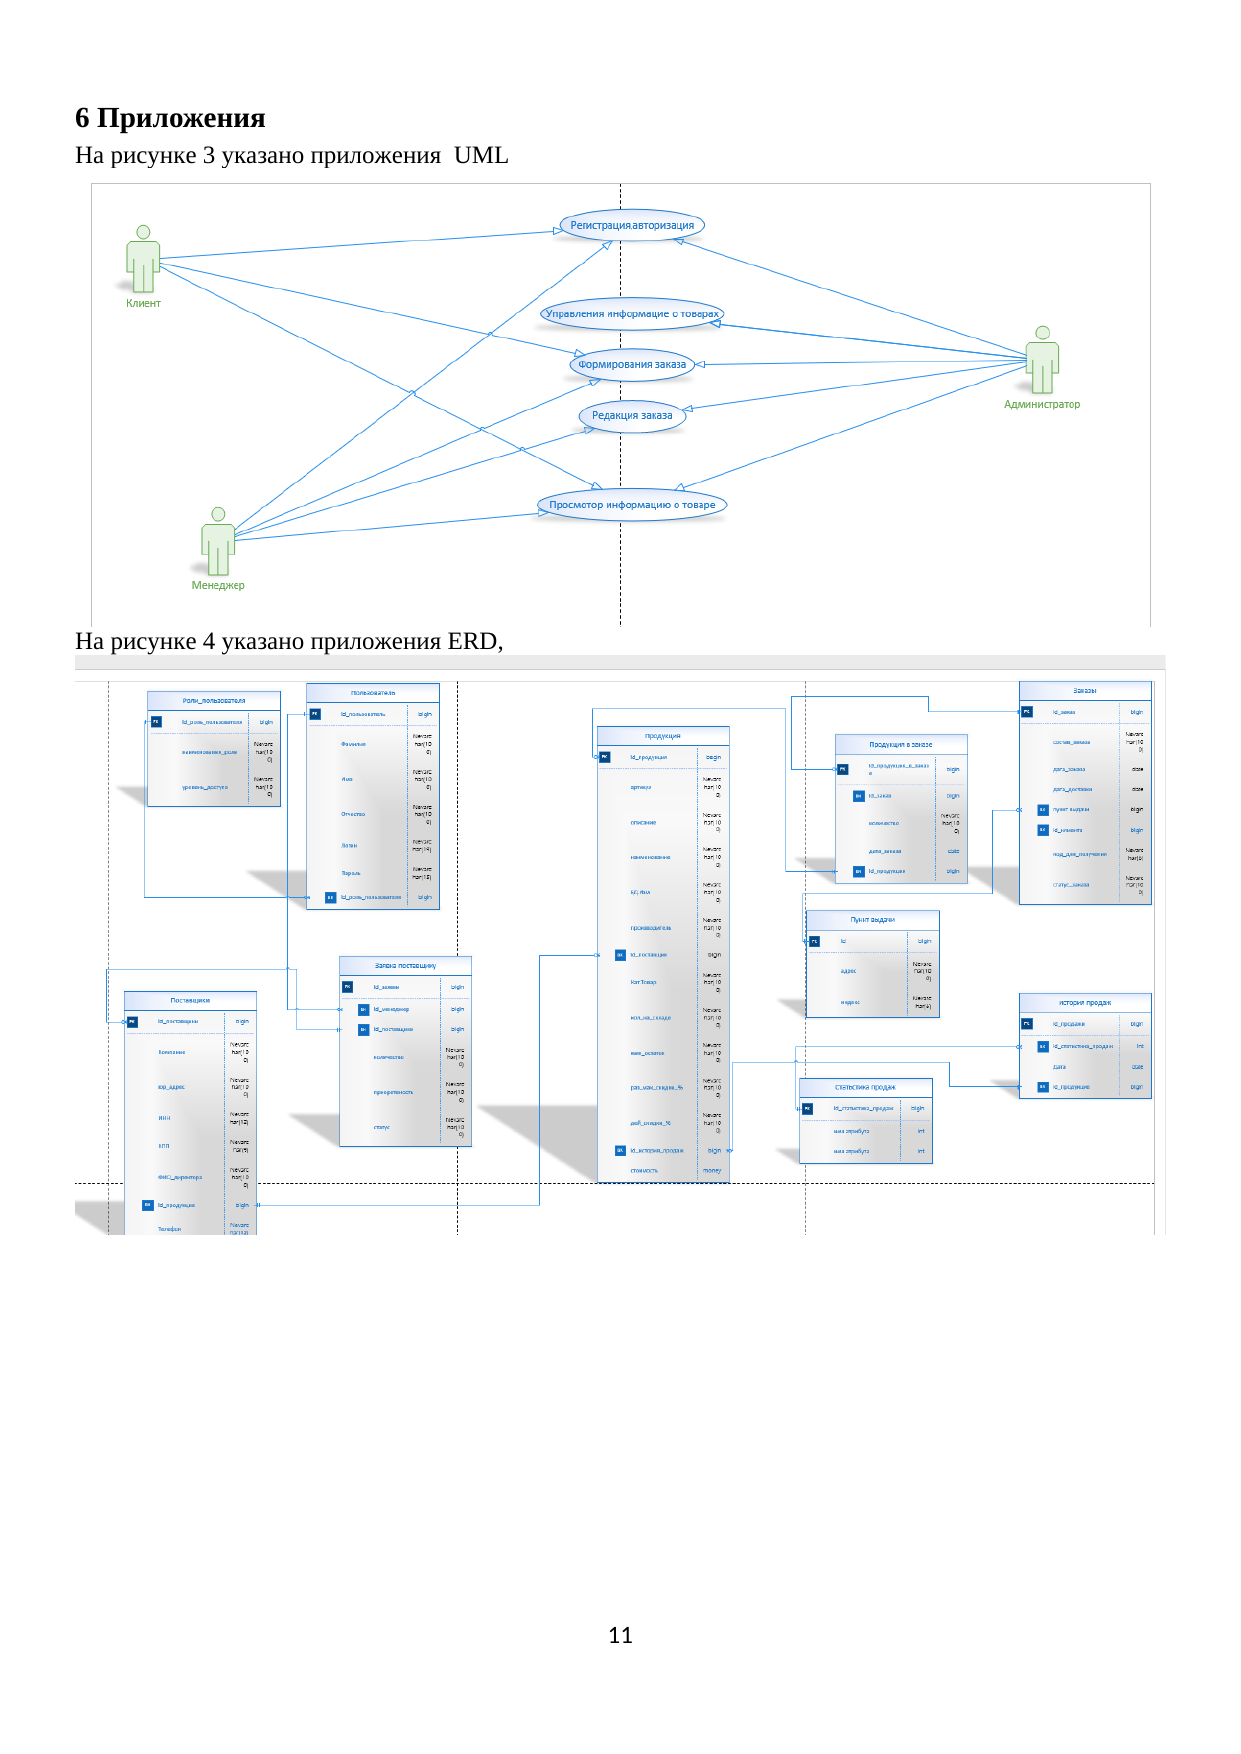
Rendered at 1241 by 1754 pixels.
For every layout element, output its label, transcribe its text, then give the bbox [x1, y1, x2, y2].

text На рисунке 4 указано приложения ERD, [75, 626, 1165, 655]
picture [75, 655, 1166, 1235]
subtitle 6 Приложения [75, 100, 1165, 133]
picture [75, 168, 1164, 627]
text На рисунке 3 указано приложения UML [75, 140, 1165, 168]
